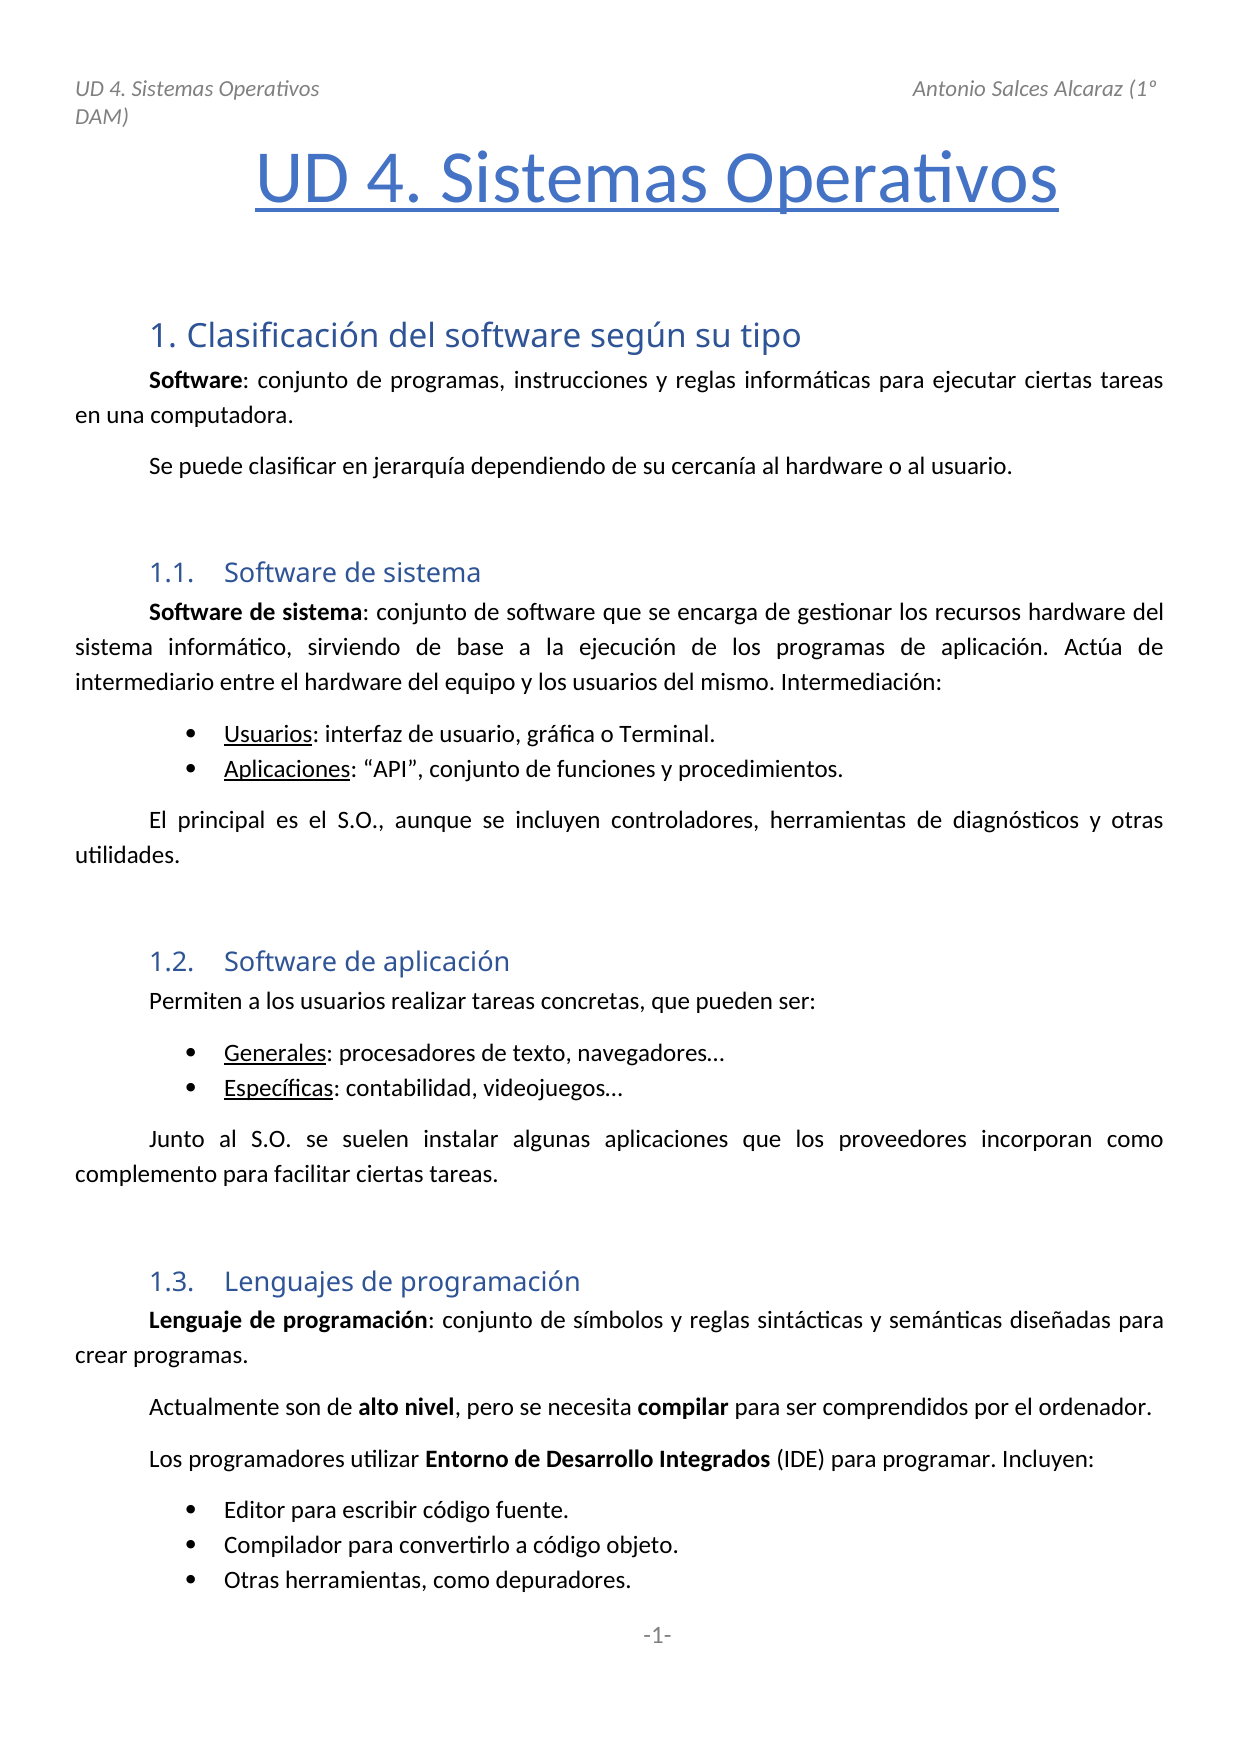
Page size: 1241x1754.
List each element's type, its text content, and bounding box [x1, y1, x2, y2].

list Editor para escribir código fuente. [186, 1494, 1165, 1525]
text UD 4. Sistemas Operativos [75, 130, 1165, 221]
text Permiten a los usuarios realizar tareas concretas, que pueden ser: [75, 985, 1165, 1016]
text Lenguaje de programación: conjunto de símbolos y reglas sintácticas y semánticas diseñadas para crear programas. [75, 1304, 1165, 1370]
text Se puede clasificar en jerarquía dependiendo de su cercanía al hardware o al usuario. [75, 451, 1165, 481]
subtitle Software de aplicación [149, 943, 1165, 980]
list Generales: procesadores de texto, navegadores… [186, 1037, 1165, 1067]
list Usuarios: interfaz de usuario, gráfica o Terminal. [186, 718, 1165, 748]
text Software de sistema: conjunto de software que se encarga de gestionar los recursos hardware del sistema informático, sirviendo de base a la ejecución de los programas de aplicación. Actúa de intermediario entre el hardware del equipo y los usuarios del mismo. Intermediación: [75, 596, 1165, 697]
subtitle Clasificación del software según su tipo [149, 312, 1165, 357]
list Específicas: contabilidad, videojuegos… [186, 1072, 1165, 1102]
text Junto al S.O. se suelen instalar algunas aplicaciones que los proveedores incorporan como complemento para facilitar ciertas tareas. [75, 1124, 1165, 1189]
list Aplicaciones: “API”, conjunto de funciones y procedimientos. [186, 753, 1165, 783]
list Compilador para convertirlo a código objeto. [186, 1529, 1165, 1560]
text El principal es el S.O., aunque se incluyen controladores, herramientas de diagnósticos y otras utilidades. [75, 804, 1165, 870]
text Actualmente son de alto nivel, pero se necesita compilar para ser comprendidos por el ordenador. [75, 1391, 1165, 1422]
subtitle Lenguajes de programación [149, 1262, 1165, 1299]
subtitle Software de sistema [149, 554, 1165, 591]
text Software: conjunto de programas, instrucciones y reglas informáticas para ejecutar ciertas tareas en una computadora. [75, 364, 1165, 429]
list Otras herramientas, como depuradores. [186, 1564, 1165, 1595]
text Los programadores utilizar Entorno de Desarrollo Integrados (IDE) para programar. Incluyen: [75, 1443, 1165, 1473]
